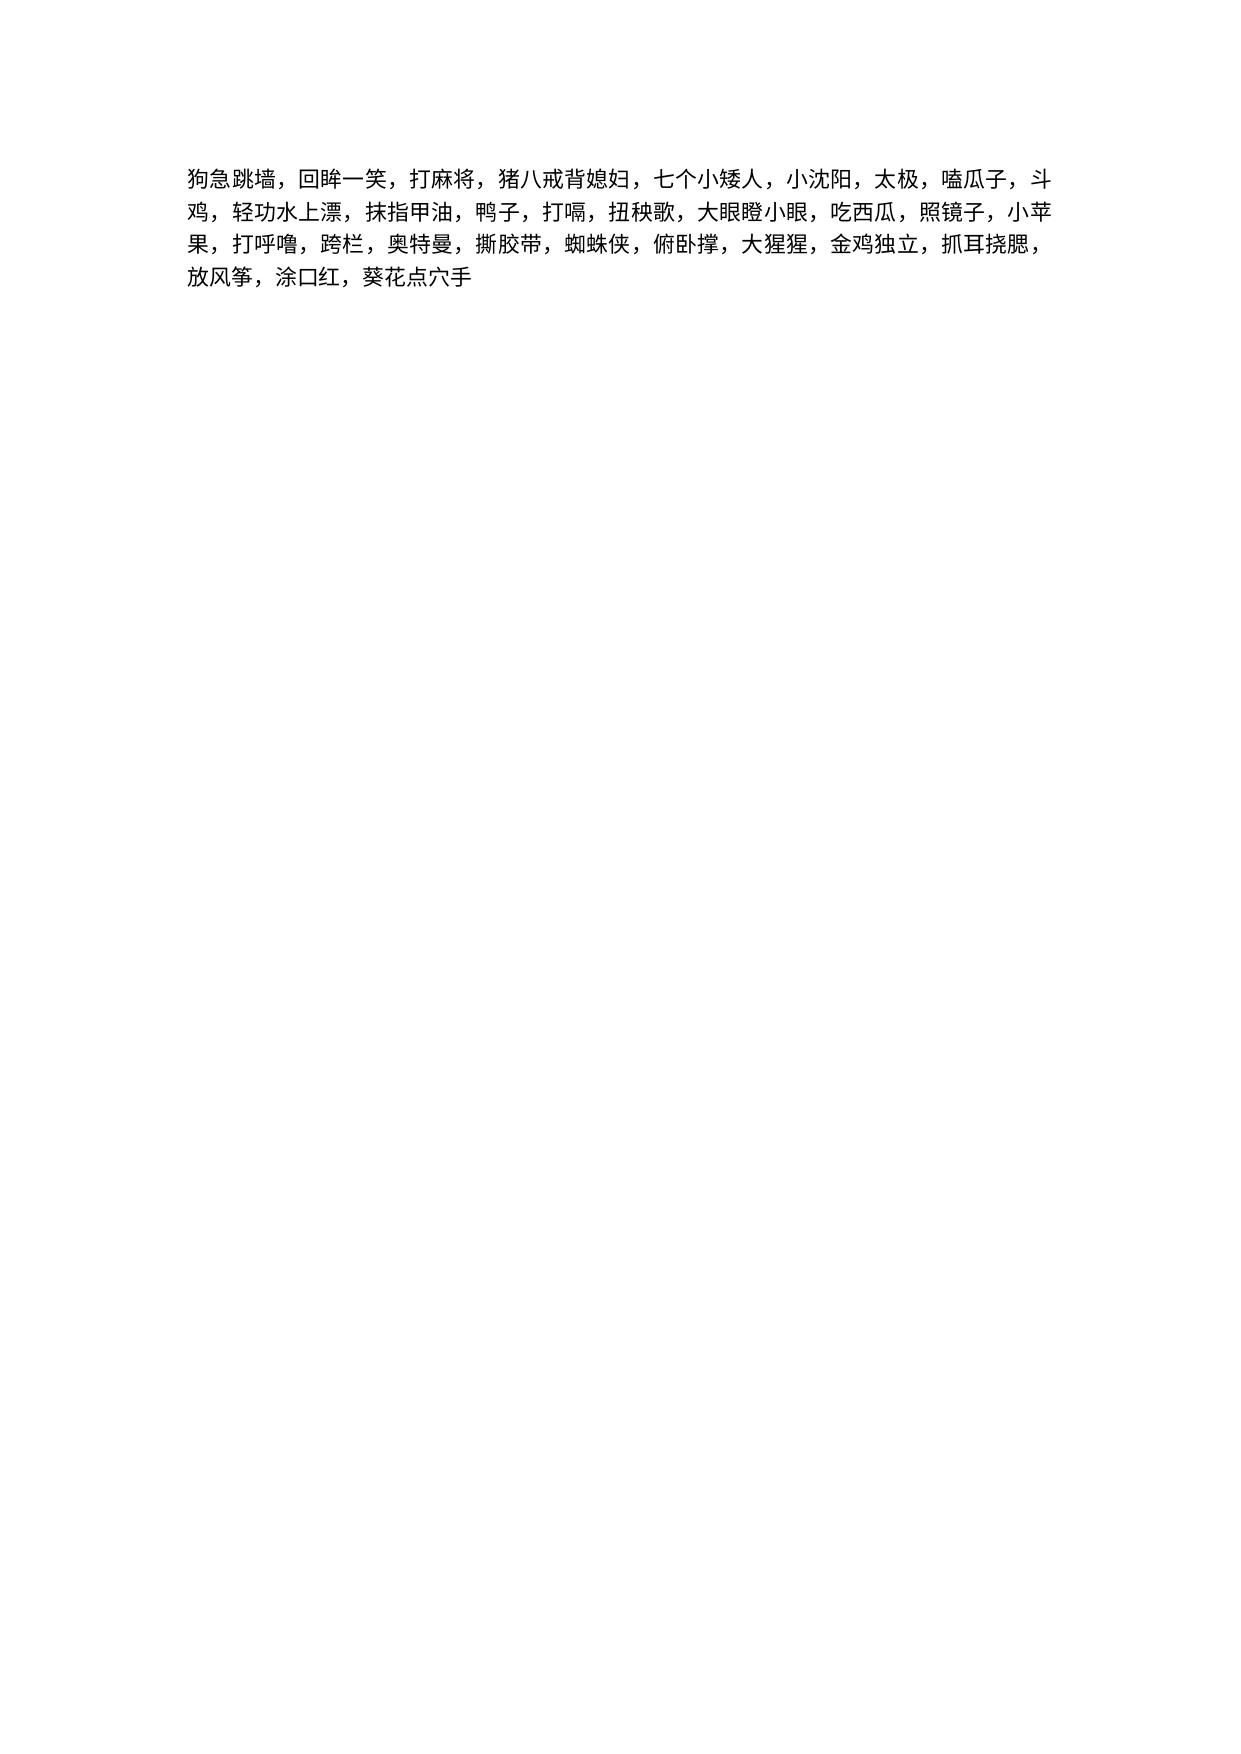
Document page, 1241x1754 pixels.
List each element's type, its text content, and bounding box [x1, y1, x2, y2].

text 狗急跳墙，回眸一笑，打麻将，猪八戒背媳妇，七个小矮人，小沈阳，太极，嗑瓜子，斗鸡，轻功水上漂，抹指甲油，鸭子，打嗝，扭秧歌，大眼瞪小眼，吃西瓜，照镜子，小苹果，打呼噜，跨栏，奥特曼，撕胶带，蜘蛛侠，俯卧撑，大猩猩，金鸡独立，抓耳挠腮，放风筝，涂口红，葵花点穴手 [187, 162, 1053, 292]
